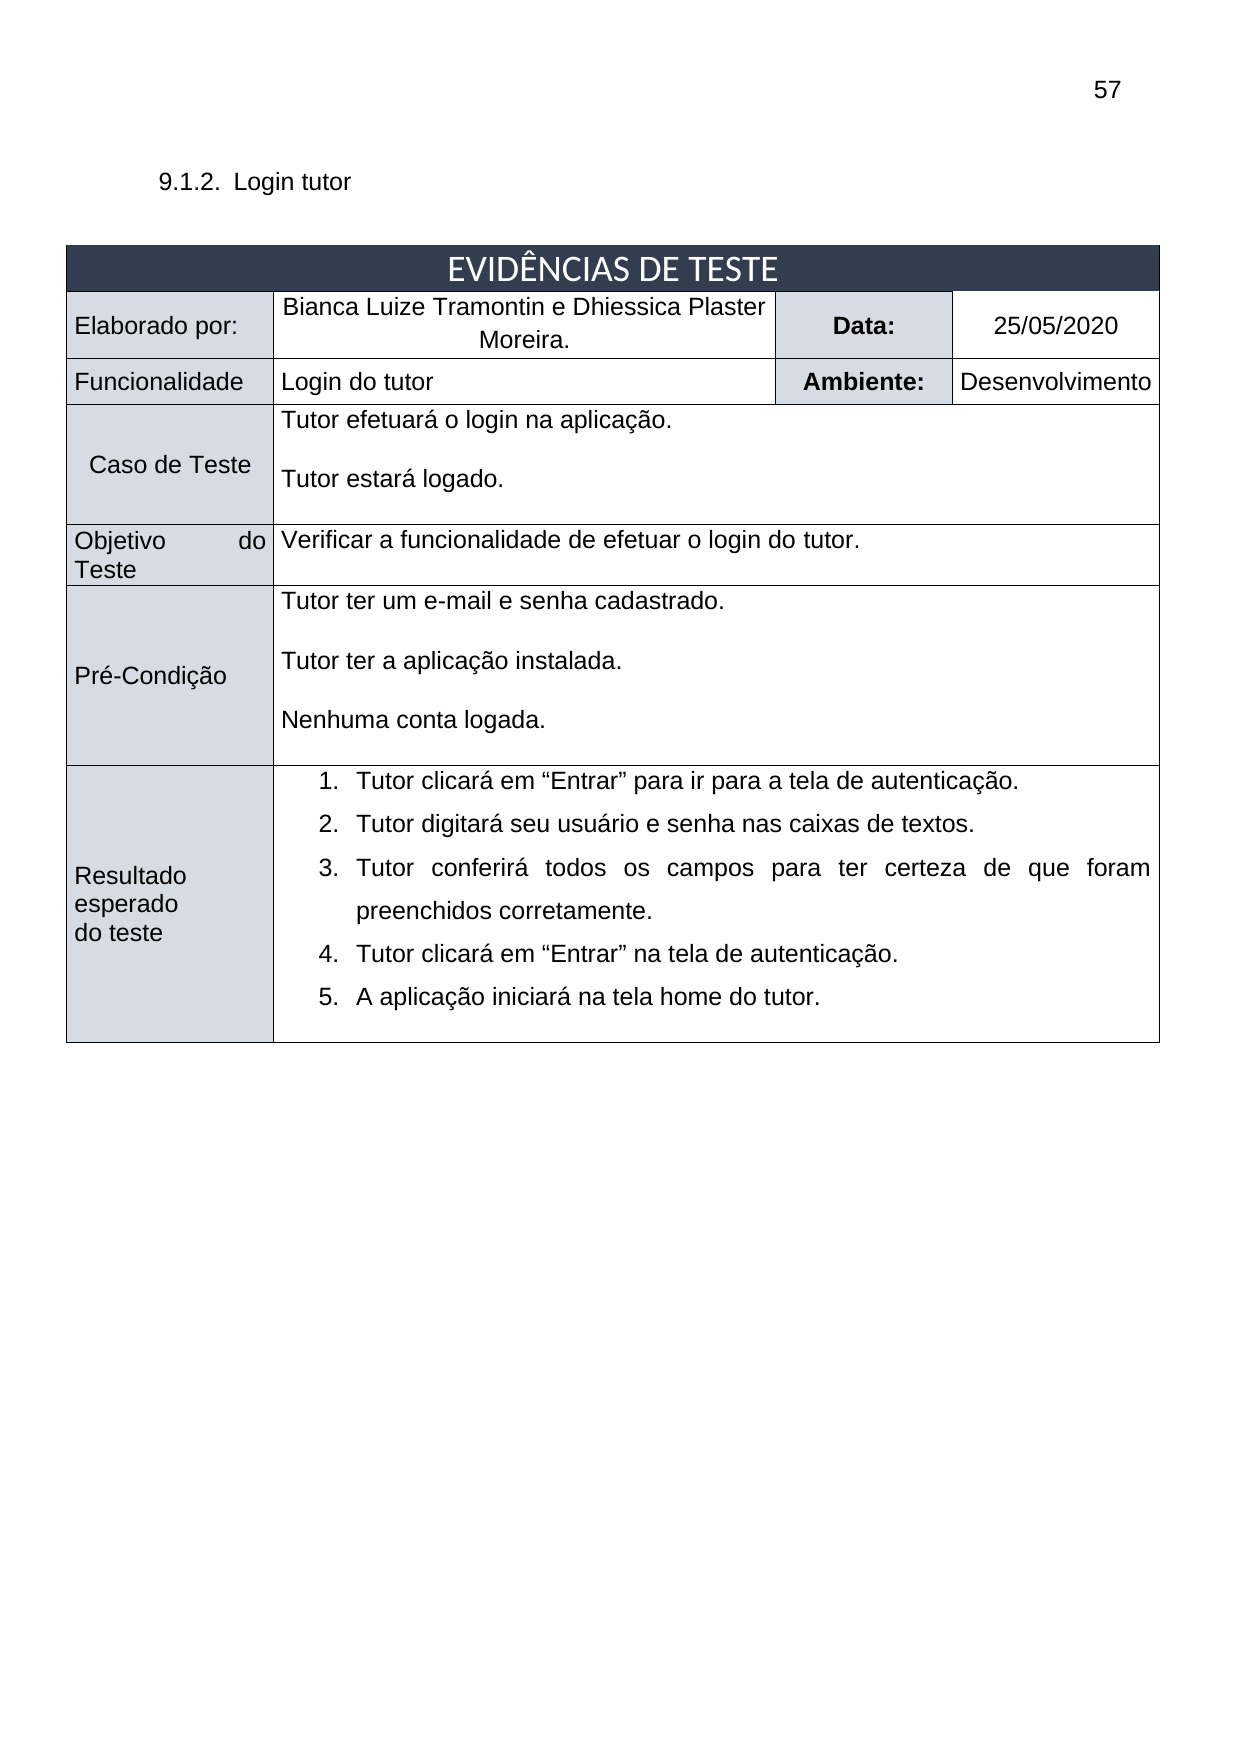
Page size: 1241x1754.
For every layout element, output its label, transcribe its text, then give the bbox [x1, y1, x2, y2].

table_cell Login do tutor [274, 359, 775, 404]
table_cell 25/05/2020 [953, 291, 1159, 358]
table_cell Bianca Luize Tramontin e Dhiessica Plaster Moreira. [274, 292, 775, 358]
table_cell Tutor ter um e-mail e senha cadastrado. Tutor ter a aplicação instalada. Nenhuma conta logada. [274, 586, 1159, 765]
table_header Evidências de teste [67, 245, 1159, 291]
table_cell Tutor efetuará o login na aplicação. Tutor estará logado. [274, 405, 1159, 524]
table_cell Tutor clicará em “Entrar” para ir para a tela de autenticação. Tutor digitará seu usuário e senha nas caixas de textos. Tutor conferirá todos os campos para ter certeza de que foram preenchidos corretamente. Tutor clicará em “Entrar” na tela de autenticação. A aplicação iniciará na tela home do tutor. [274, 766, 1159, 1042]
table_cell Verificar a funcionalidade de efetuar o login do tutor. [274, 525, 1159, 585]
table_cell Funcionalidade [67, 359, 273, 404]
table_cell Ambiente: [776, 359, 952, 404]
table_cell Objetivo do Teste [67, 525, 273, 585]
table_cell Elaborado por: [67, 292, 273, 358]
table_cell Data: [776, 292, 952, 358]
table_cell Desenvolvimento [953, 359, 1159, 404]
table_cell Caso de Teste [67, 405, 273, 524]
table_cell Resultado esperado do teste [67, 766, 273, 1042]
subtitle Login tutor [158, 167, 1121, 195]
table_cell Pré-Condição [67, 586, 273, 765]
